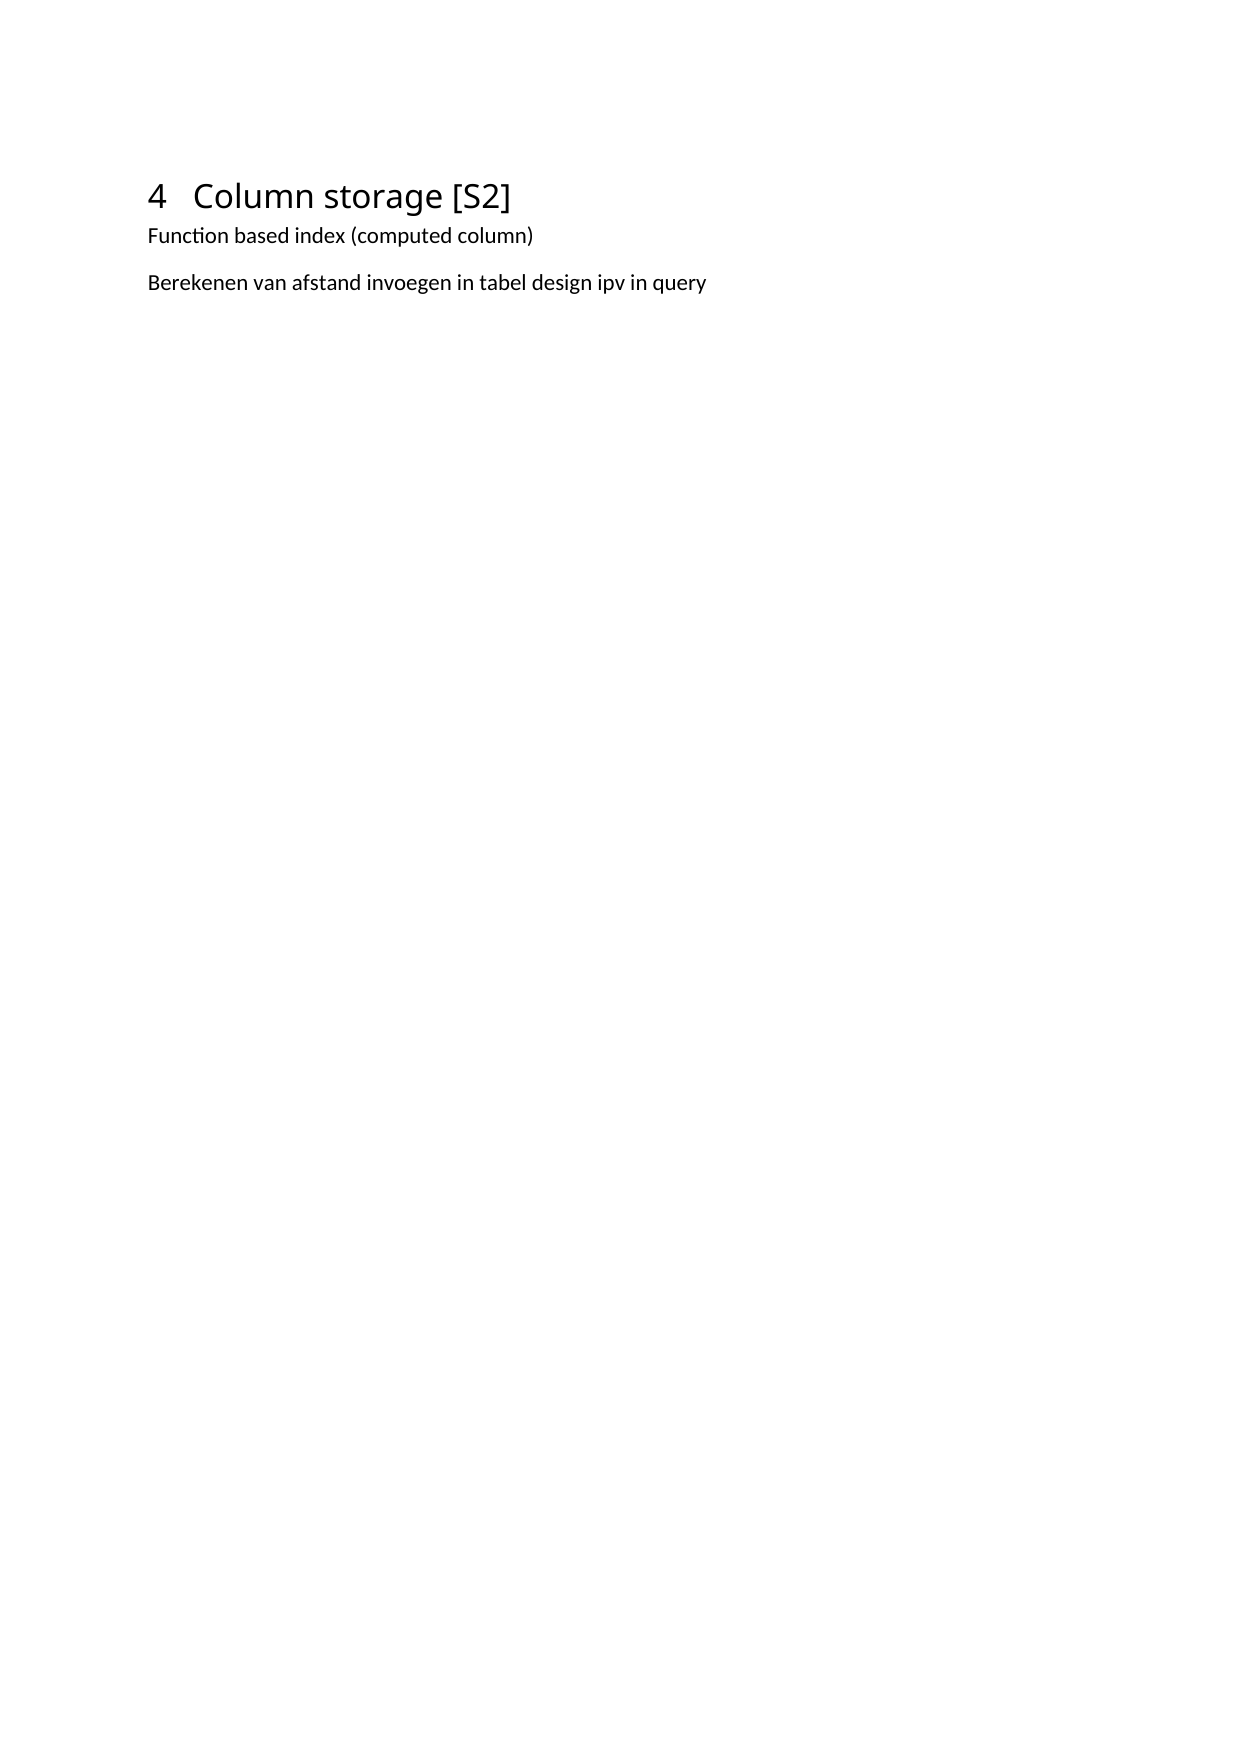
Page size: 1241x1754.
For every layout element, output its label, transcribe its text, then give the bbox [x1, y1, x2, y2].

text Berekenen van afstand invoegen in tabel design ipv in query [148, 268, 1093, 296]
subtitle Column storage [S2] [148, 173, 1093, 218]
text Function based index (computed column) [148, 222, 1093, 249]
